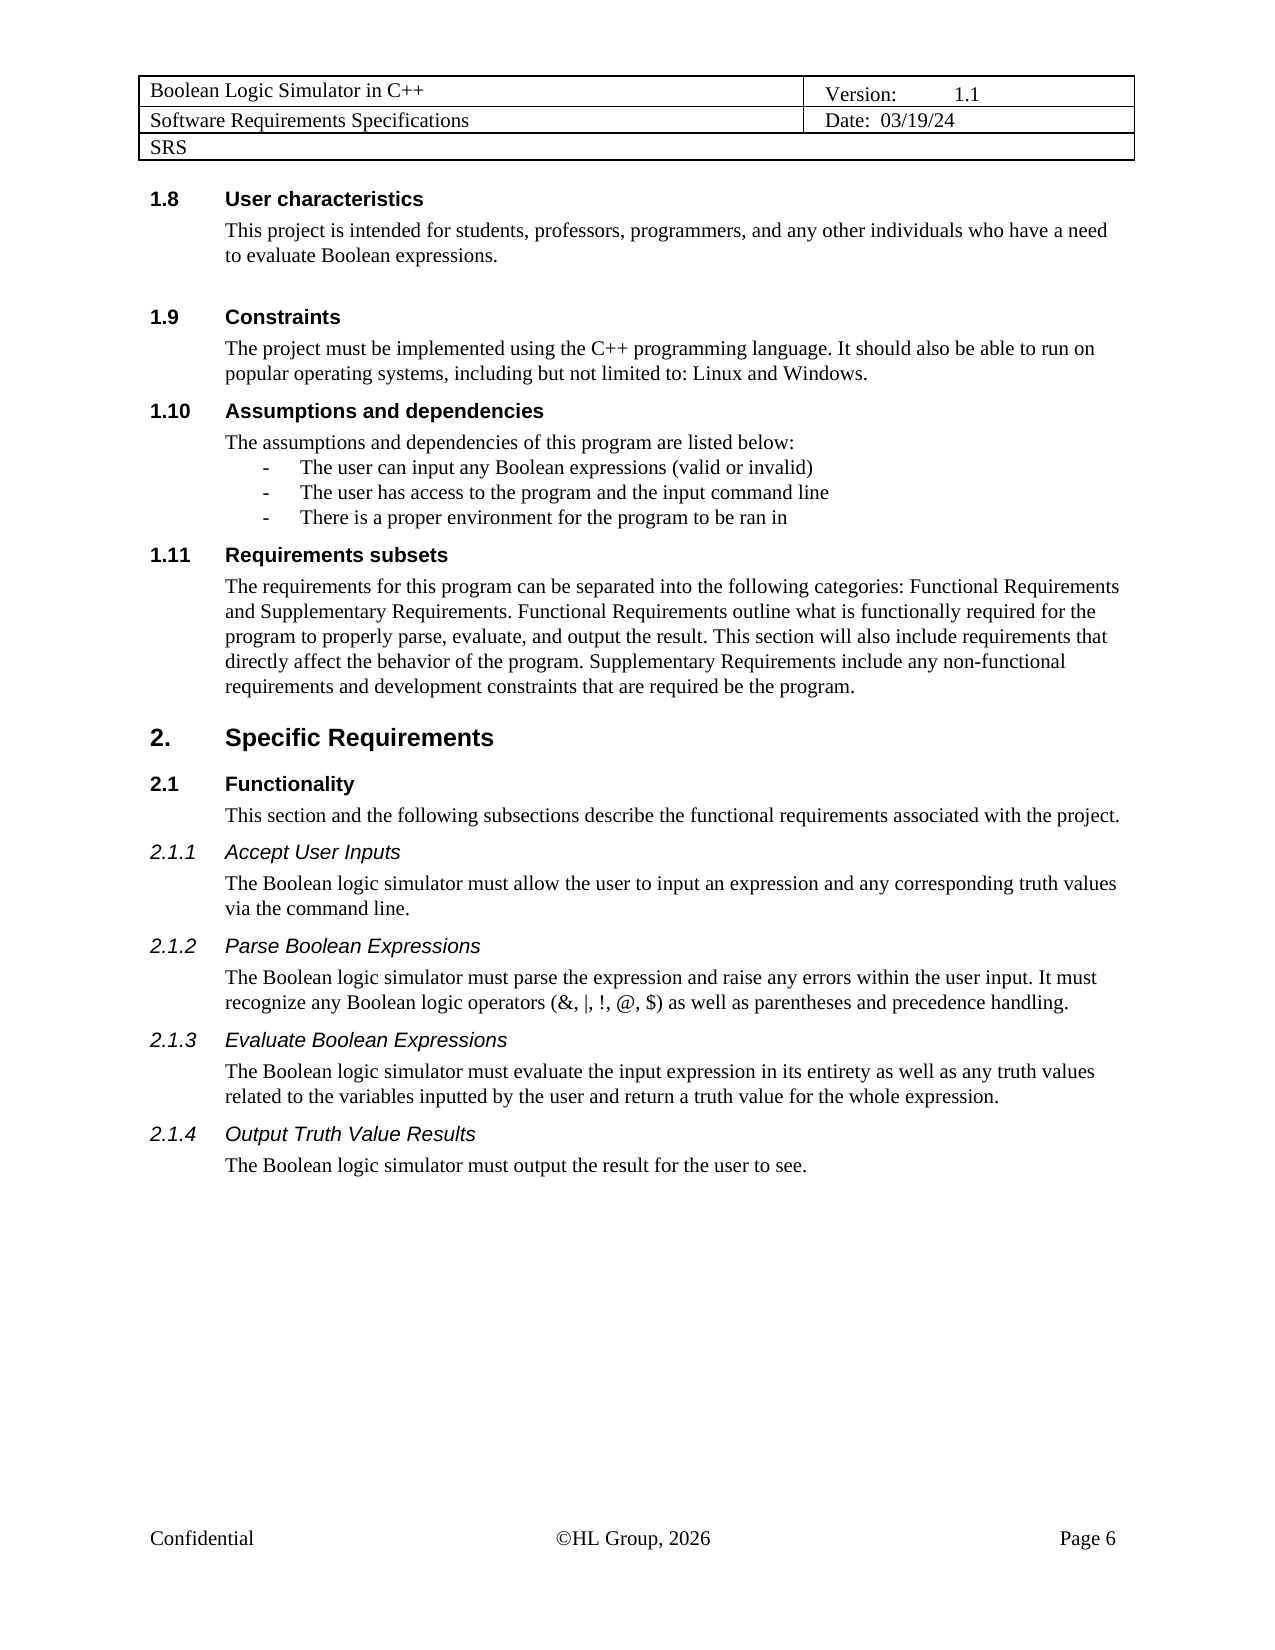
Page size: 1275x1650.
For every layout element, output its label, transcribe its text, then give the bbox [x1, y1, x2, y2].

text The assumptions and dependencies of this program are listed below: [225, 429, 1125, 454]
subtitle Constraints [150, 304, 1125, 329]
text The project must be implemented using the C++ programming language. It should also be able to run on popular operating systems, including but not limited to: Linux and Windows. [225, 335, 1125, 385]
text The Boolean logic simulator must allow the user to input an expression and any corresponding truth values via the command line. [225, 870, 1125, 920]
subtitle Assumptions and dependencies [150, 398, 1125, 423]
text This project is intended for students, professors, programmers, and any other individuals who have a need to evaluate Boolean expressions. [225, 217, 1125, 267]
text The Boolean logic simulator must parse the expression and raise any errors within the user input. It must recognize any Boolean logic operators (&, |, !, @, $) as well as parentheses and precedence handling. [225, 964, 1125, 1014]
subtitle Specific Requirements [150, 723, 1125, 752]
subtitle Requirements subsets [150, 542, 1125, 567]
subtitle Evaluate Boolean Expressions [150, 1027, 1125, 1052]
text The Boolean logic simulator must output the result for the user to see. [225, 1152, 1125, 1177]
subtitle Output Truth Value Results [150, 1120, 1125, 1145]
subtitle Functionality [150, 770, 1125, 795]
list The user can input any Boolean expressions (valid or invalid) [262, 454, 1125, 479]
subtitle Accept User Inputs [150, 839, 1125, 864]
list There is a proper environment for the program to be ran in [262, 504, 1125, 529]
text This section and the following subsections describe the functional requirements associated with the project. [225, 802, 1125, 827]
text The requirements for this program can be separated into the following categories: Functional Requirements and Supplementary Requirements. Functional Requirements outline what is functionally required for the program to properly parse, evaluate, and output the result. This section will also include requirements that directly affect the behavior of the program. Supplementary Requirements include any non-functional requirements and development constraints that are required be the program. [225, 573, 1125, 698]
text The Boolean logic simulator must evaluate the input expression in its entirety as well as any truth values related to the variables inputted by the user and return a truth value for the whole expression. [225, 1058, 1125, 1108]
subtitle User characteristics [150, 185, 1125, 210]
list The user has access to the program and the input command line [262, 479, 1125, 504]
subtitle Parse Boolean Expressions [150, 933, 1125, 958]
